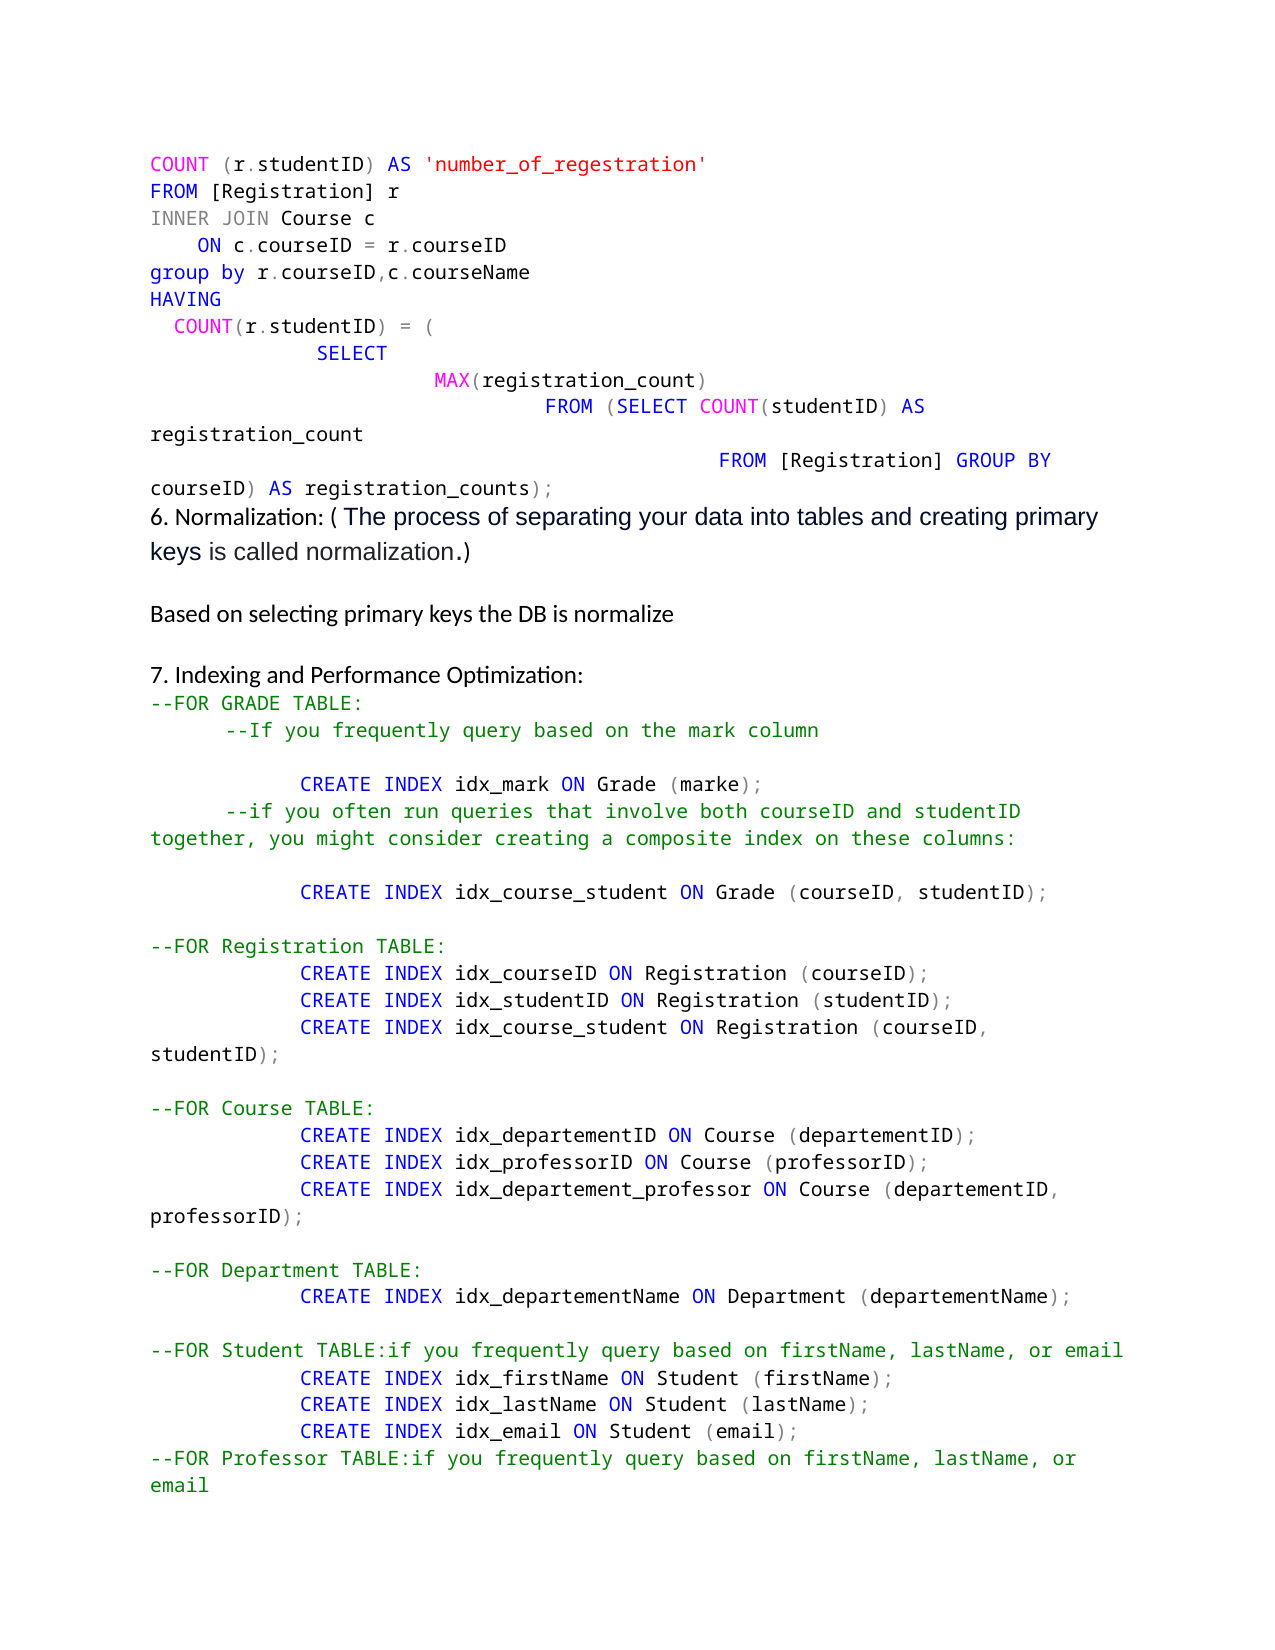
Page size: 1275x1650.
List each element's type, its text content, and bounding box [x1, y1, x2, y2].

text FROM [Registration] r [150, 177, 1125, 204]
text ON c.courseID = r.courseID [150, 231, 1125, 258]
text CREATE INDEX idx_email ON Student (email); [150, 1418, 1125, 1445]
text COUNT(r.studentID) = ( [150, 312, 1125, 339]
text CREATE INDEX idx_professorID ON Course (professorID); [150, 1148, 1125, 1175]
text --FOR Registration TABLE: [150, 932, 1125, 959]
text CREATE INDEX idx_studentID ON Registration (studentID); [150, 986, 1125, 1013]
text INNER JOIN Course c [150, 204, 1125, 231]
text MAX(registration_count) [150, 366, 1125, 393]
text --if you often run queries that involve both courseID and studentID together, you might consider creating a composite index on these columns: [150, 797, 1125, 851]
text --If you frequently query based on the mark column [150, 716, 1125, 743]
text CREATE INDEX idx_course_student ON Grade (courseID, studentID); [150, 878, 1125, 905]
text CREATE INDEX idx_courseID ON Registration (courseID); [150, 959, 1125, 986]
text SELECT [150, 339, 1125, 366]
text CREATE INDEX idx_firstName ON Student (firstName); [150, 1364, 1125, 1391]
text 7. Indexing and Performance Optimization: [150, 659, 1125, 689]
text HAVING [150, 285, 1125, 312]
text --FOR GRADE TABLE: [150, 689, 1125, 716]
text CREATE INDEX idx_mark ON Grade (marke); [150, 770, 1125, 797]
text Based on selecting primary keys the DB is normalize [150, 598, 1125, 628]
text CREATE INDEX idx_departementName ON Department (departementName); [150, 1283, 1125, 1310]
text --FOR Department TABLE: [150, 1256, 1125, 1283]
text COUNT (r.studentID) AS 'number_of_regestration' [150, 150, 1125, 177]
text --FOR Course TABLE: [150, 1094, 1125, 1121]
text CREATE INDEX idx_departementID ON Course (departementID); [150, 1121, 1125, 1148]
text group by r.courseID,c.courseName [150, 258, 1125, 285]
text CREATE INDEX idx_course_student ON Registration (courseID, studentID); [150, 1013, 1125, 1067]
text CREATE INDEX idx_lastName ON Student (lastName); [150, 1391, 1125, 1418]
text FROM (SELECT COUNT(studentID) AS registration_count [150, 393, 1125, 447]
text 6. Normalization: ( The process of separating your data into tables and creating primary keys is called normalization.) [150, 501, 1125, 567]
text FROM [Registration] GROUP BY courseID) AS registration_counts); [150, 447, 1125, 501]
text --FOR Professor TABLE:if you frequently query based on firstName, lastName, or email [150, 1445, 1125, 1499]
text CREATE INDEX idx_departement_professor ON Course (departementID, professorID); [150, 1175, 1125, 1229]
text --FOR Student TABLE:if you frequently query based on firstName, lastName, or email [150, 1337, 1125, 1364]
